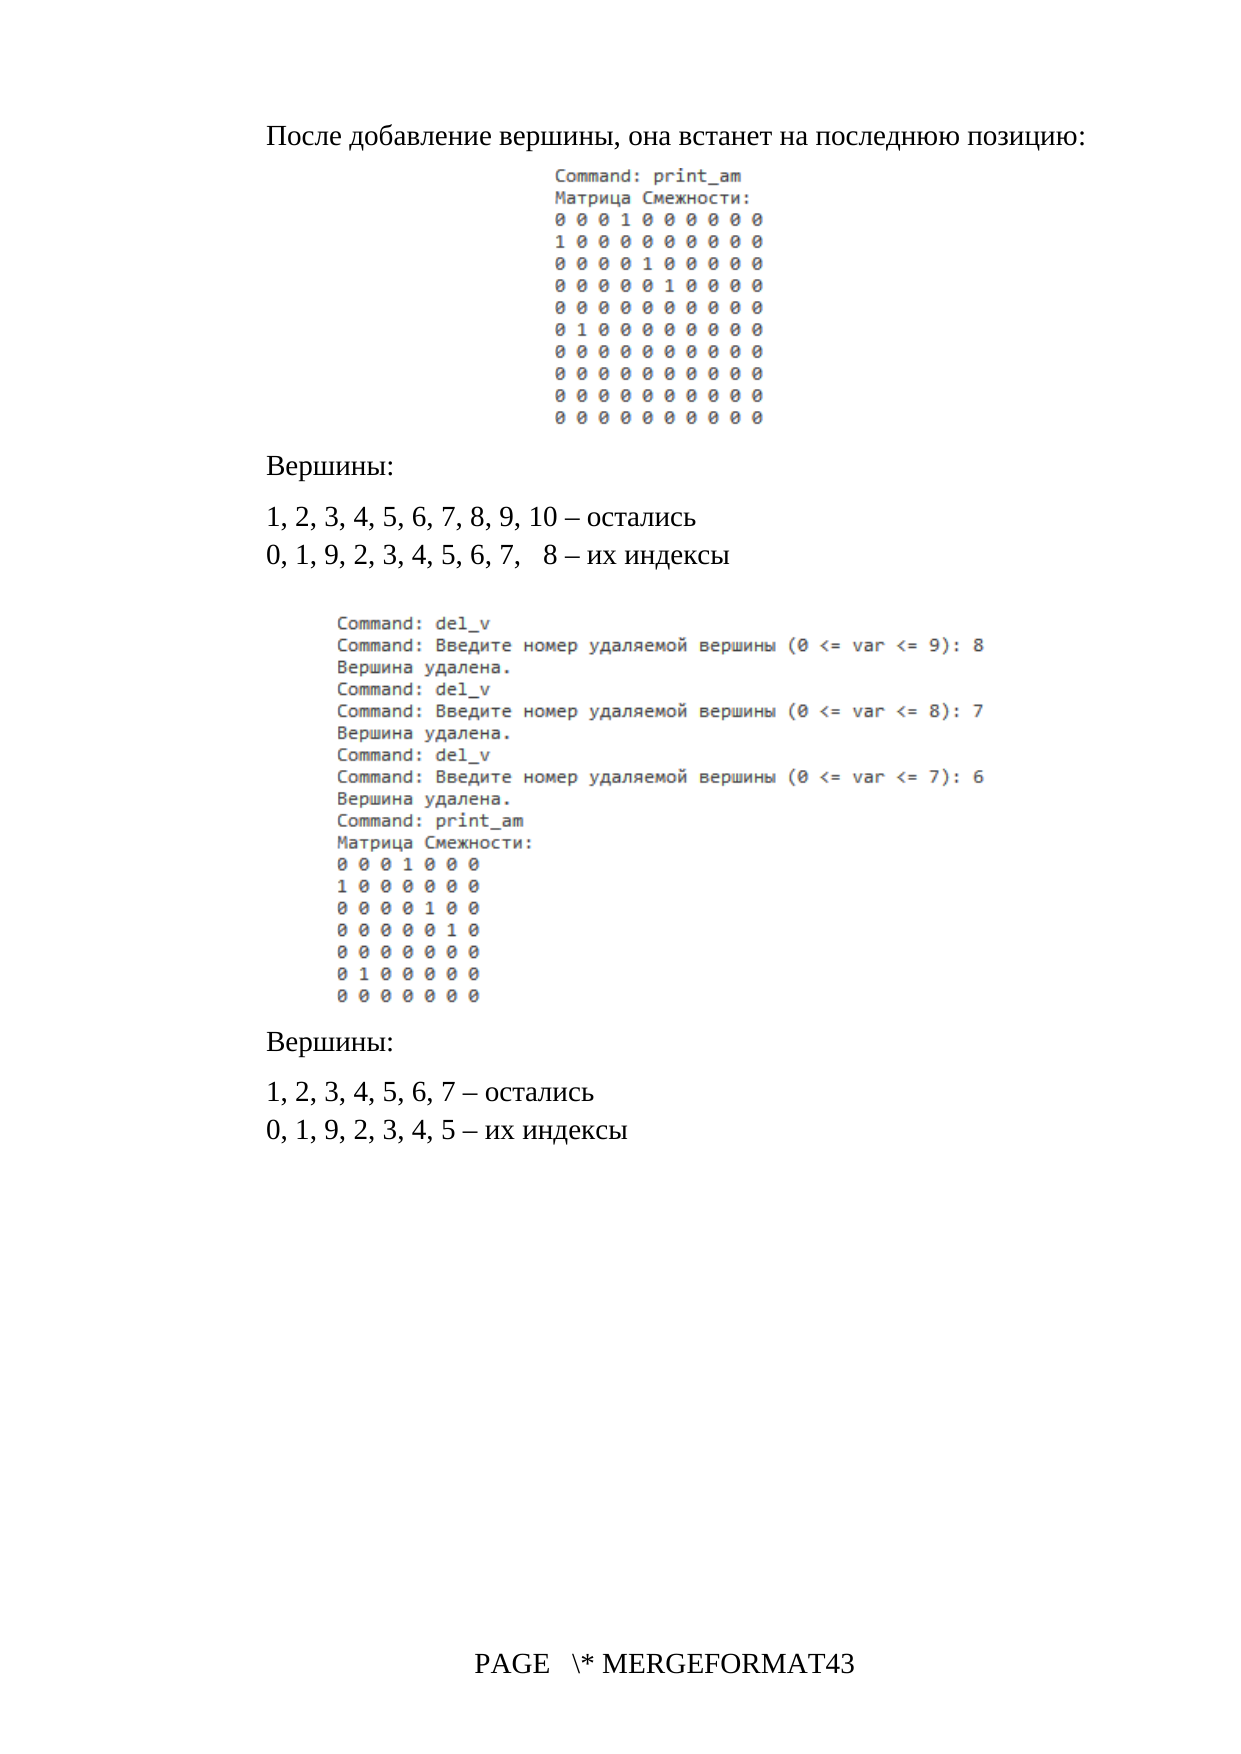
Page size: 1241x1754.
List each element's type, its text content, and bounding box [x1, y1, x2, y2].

text 0, 1, 9, 2, 3, 4, 5, 6, 7, 8 – их индексы [177, 537, 1152, 571]
text Вершины: [177, 1024, 1152, 1057]
text Вершины: [177, 448, 1152, 482]
text 0, 1, 9, 2, 3, 4, 5 – их индексы [177, 1112, 1152, 1146]
text 1, 2, 3, 4, 5, 6, 7, 8, 9, 10 – остались [177, 499, 1152, 532]
picture [555, 168, 774, 432]
text После добавление вершины, она встанет на последнюю позицию: [177, 118, 1152, 152]
picture [337, 614, 992, 1007]
text 1, 2, 3, 4, 5, 6, 7 – остались [177, 1074, 1152, 1107]
